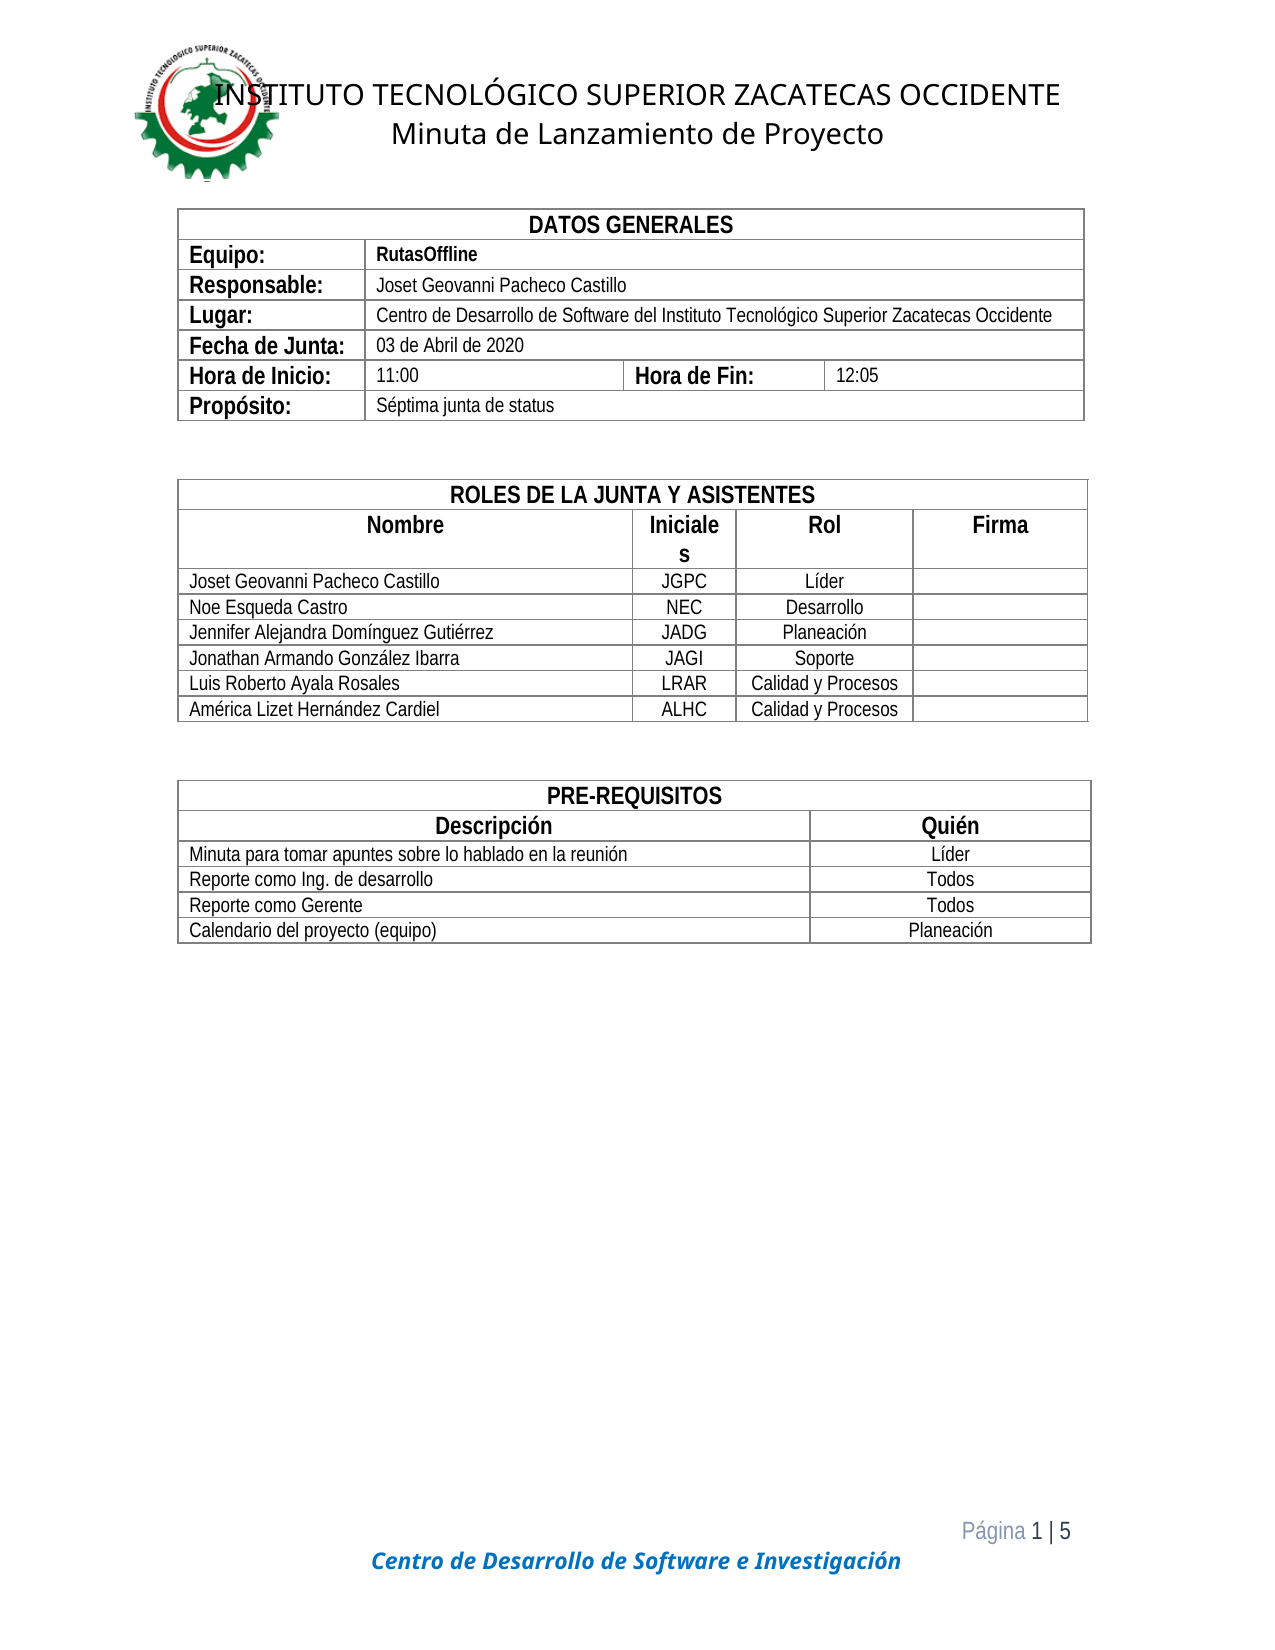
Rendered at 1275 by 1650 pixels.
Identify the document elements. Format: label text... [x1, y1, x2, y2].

table_cell Soporte [737, 646, 912, 670]
table_cell Joset Geovanni Pacheco Castillo [179, 569, 632, 593]
table_cell Hora de Fin: [624, 361, 824, 389]
table_cell Calendario del proyecto (equipo) [179, 918, 809, 942]
table_cell Planeación [737, 620, 912, 644]
table_cell América Lizet Hernández Cardiel [179, 697, 632, 721]
table_cell Séptima junta de status [366, 391, 1083, 420]
table_cell Líder [811, 842, 1090, 866]
table_cell Firma [914, 510, 1087, 568]
table_cell Responsable: [179, 270, 364, 299]
table_cell Luis Roberto Ayala Rosales [179, 671, 632, 695]
table_cell Joset Geovanni Pacheco Castillo [366, 270, 1083, 299]
table_cell [914, 697, 1087, 721]
picture [134, 45, 280, 182]
table_cell Jonathan Armando González Ibarra [179, 646, 632, 670]
table_cell [914, 646, 1087, 670]
table_cell NEC [633, 595, 735, 619]
table_cell Descripción [179, 811, 809, 840]
table_cell Equipo: [179, 240, 364, 269]
table_cell Nombre [179, 510, 632, 568]
table_cell Reporte como Ing. de desarrollo [179, 867, 809, 891]
table_cell Jennifer Alejandra Domínguez Gutiérrez [179, 620, 632, 644]
table_cell Centro de Desarrollo de Software del Instituto Tecnológico Superior Zacatecas Occidente [366, 301, 1083, 329]
table_cell Minuta para tomar apuntes sobre lo hablado en la reunión [179, 842, 809, 866]
table_cell [914, 569, 1087, 593]
table_cell Planeación [811, 918, 1090, 942]
table_header DATOS GENERALES [179, 210, 1083, 238]
table_cell JAGI [633, 646, 735, 670]
table_cell [914, 620, 1087, 644]
table_cell Todos [811, 867, 1090, 891]
table_cell LRAR [633, 671, 735, 695]
table_cell Iniciales [633, 510, 735, 568]
table_cell RutasOffline [366, 240, 1083, 269]
table_cell [914, 671, 1087, 695]
table_cell Calidad y Procesos [737, 697, 912, 721]
table_header PRE-REQUISITOS [179, 781, 1090, 810]
table_header ROLES DE LA JUNTA Y ASISTENTES [179, 480, 1087, 509]
table_cell Propósito: [179, 391, 364, 420]
table_cell Hora de Inicio: [179, 361, 364, 389]
table_cell Todos [811, 893, 1090, 917]
table_cell Desarrollo [737, 595, 912, 619]
table_cell [914, 595, 1087, 619]
table_cell Quién [811, 811, 1090, 840]
table_cell 11:00 [366, 361, 623, 389]
table_cell Lugar: [179, 301, 364, 329]
table_cell JADG [633, 620, 735, 644]
table_cell Calidad y Procesos [737, 671, 912, 695]
table_cell Rol [737, 510, 912, 568]
table_cell JGPC [633, 569, 735, 593]
table_cell Fecha de Junta: [179, 331, 364, 359]
table_cell Reporte como Gerente [179, 893, 809, 917]
table_cell 12:05 [825, 361, 1083, 389]
table_cell Líder [737, 569, 912, 593]
table_cell Noe Esqueda Castro [179, 595, 632, 619]
table_cell ALHC [633, 697, 735, 721]
table_cell 03 de Abril de 2020 [366, 331, 1083, 359]
